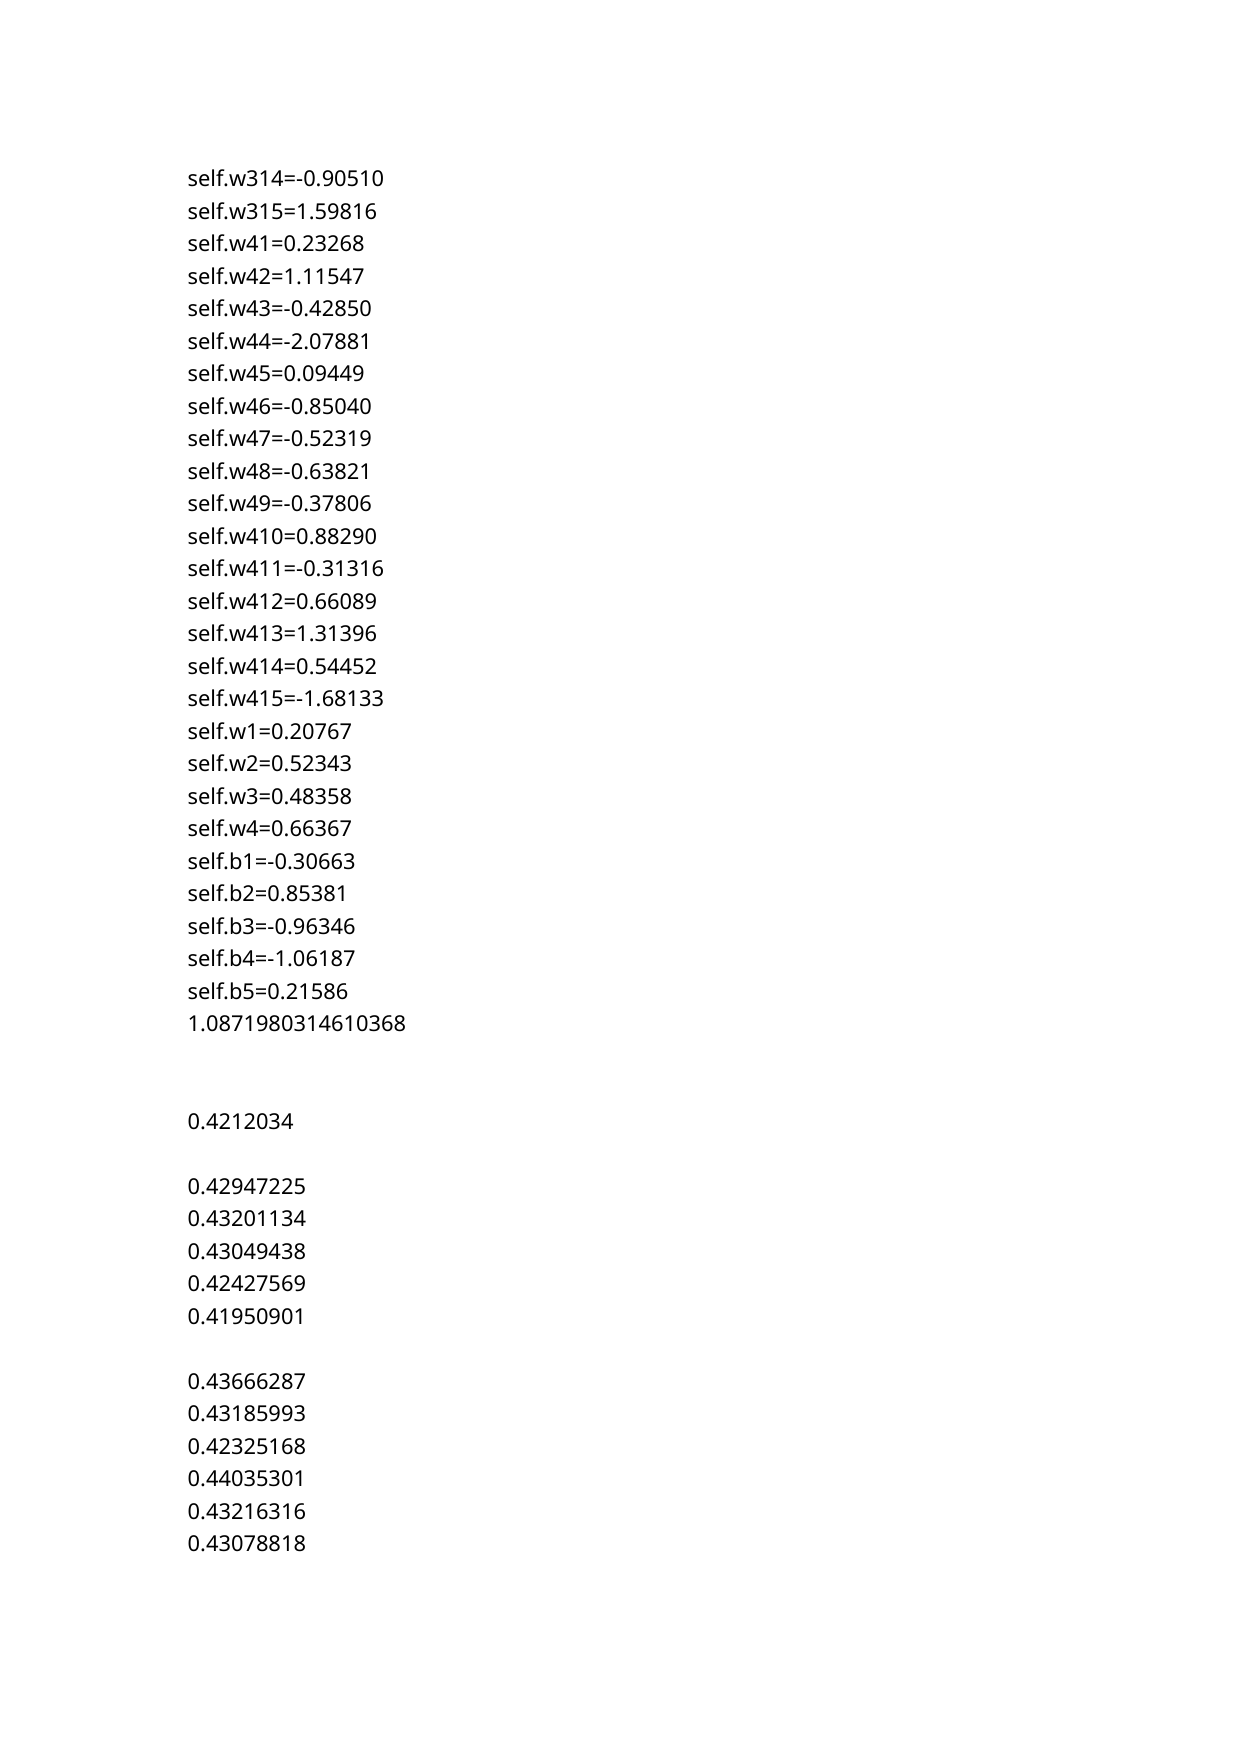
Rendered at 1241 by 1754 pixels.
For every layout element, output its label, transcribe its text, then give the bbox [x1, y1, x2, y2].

text self.w315=1.59816 [187, 194, 1053, 227]
text 0.44035301 [187, 1462, 1053, 1494]
text self.w42=1.11547 [187, 259, 1053, 292]
text self.w314=-0.90510 [187, 162, 1053, 194]
text self.w410=0.88290 [187, 519, 1053, 552]
text 0.42325168 [187, 1429, 1053, 1462]
text self.b4=-1.06187 [187, 942, 1053, 974]
text self.w414=0.54452 [187, 649, 1053, 682]
text self.w41=0.23268 [187, 227, 1053, 259]
text self.w2=0.52343 [187, 747, 1053, 779]
text self.w45=0.09449 [187, 357, 1053, 389]
text 1.0871980314610368 [187, 1007, 1053, 1039]
text self.b1=-0.30663 [187, 844, 1053, 877]
text self.w412=0.66089 [187, 584, 1053, 617]
text 0.43201134 [187, 1202, 1053, 1234]
text self.w1=0.20767 [187, 714, 1053, 747]
text self.w3=0.48358 [187, 779, 1053, 812]
text self.w44=-2.07881 [187, 324, 1053, 357]
text 0.42947225 [187, 1169, 1053, 1202]
text self.w415=-1.68133 [187, 682, 1053, 714]
text self.w411=-0.31316 [187, 552, 1053, 584]
text self.w49=-0.37806 [187, 487, 1053, 519]
text self.w48=-0.63821 [187, 454, 1053, 487]
text self.w413=1.31396 [187, 617, 1053, 649]
text self.w4=0.66367 [187, 812, 1053, 844]
text 0.4212034 [187, 1104, 1053, 1137]
text 0.43049438 [187, 1234, 1053, 1267]
text 0.42427569 [187, 1267, 1053, 1299]
text self.w47=-0.52319 [187, 422, 1053, 454]
text 0.43216316 [187, 1494, 1053, 1527]
text self.w43=-0.42850 [187, 292, 1053, 324]
text self.b3=-0.96346 [187, 909, 1053, 942]
text 0.43078818 [187, 1527, 1053, 1559]
text 0.43185993 [187, 1397, 1053, 1429]
text self.b5=0.21586 [187, 974, 1053, 1007]
text self.w46=-0.85040 [187, 389, 1053, 422]
text 0.43666287 [187, 1364, 1053, 1397]
text self.b2=0.85381 [187, 877, 1053, 909]
text 0.41950901 [187, 1299, 1053, 1332]
